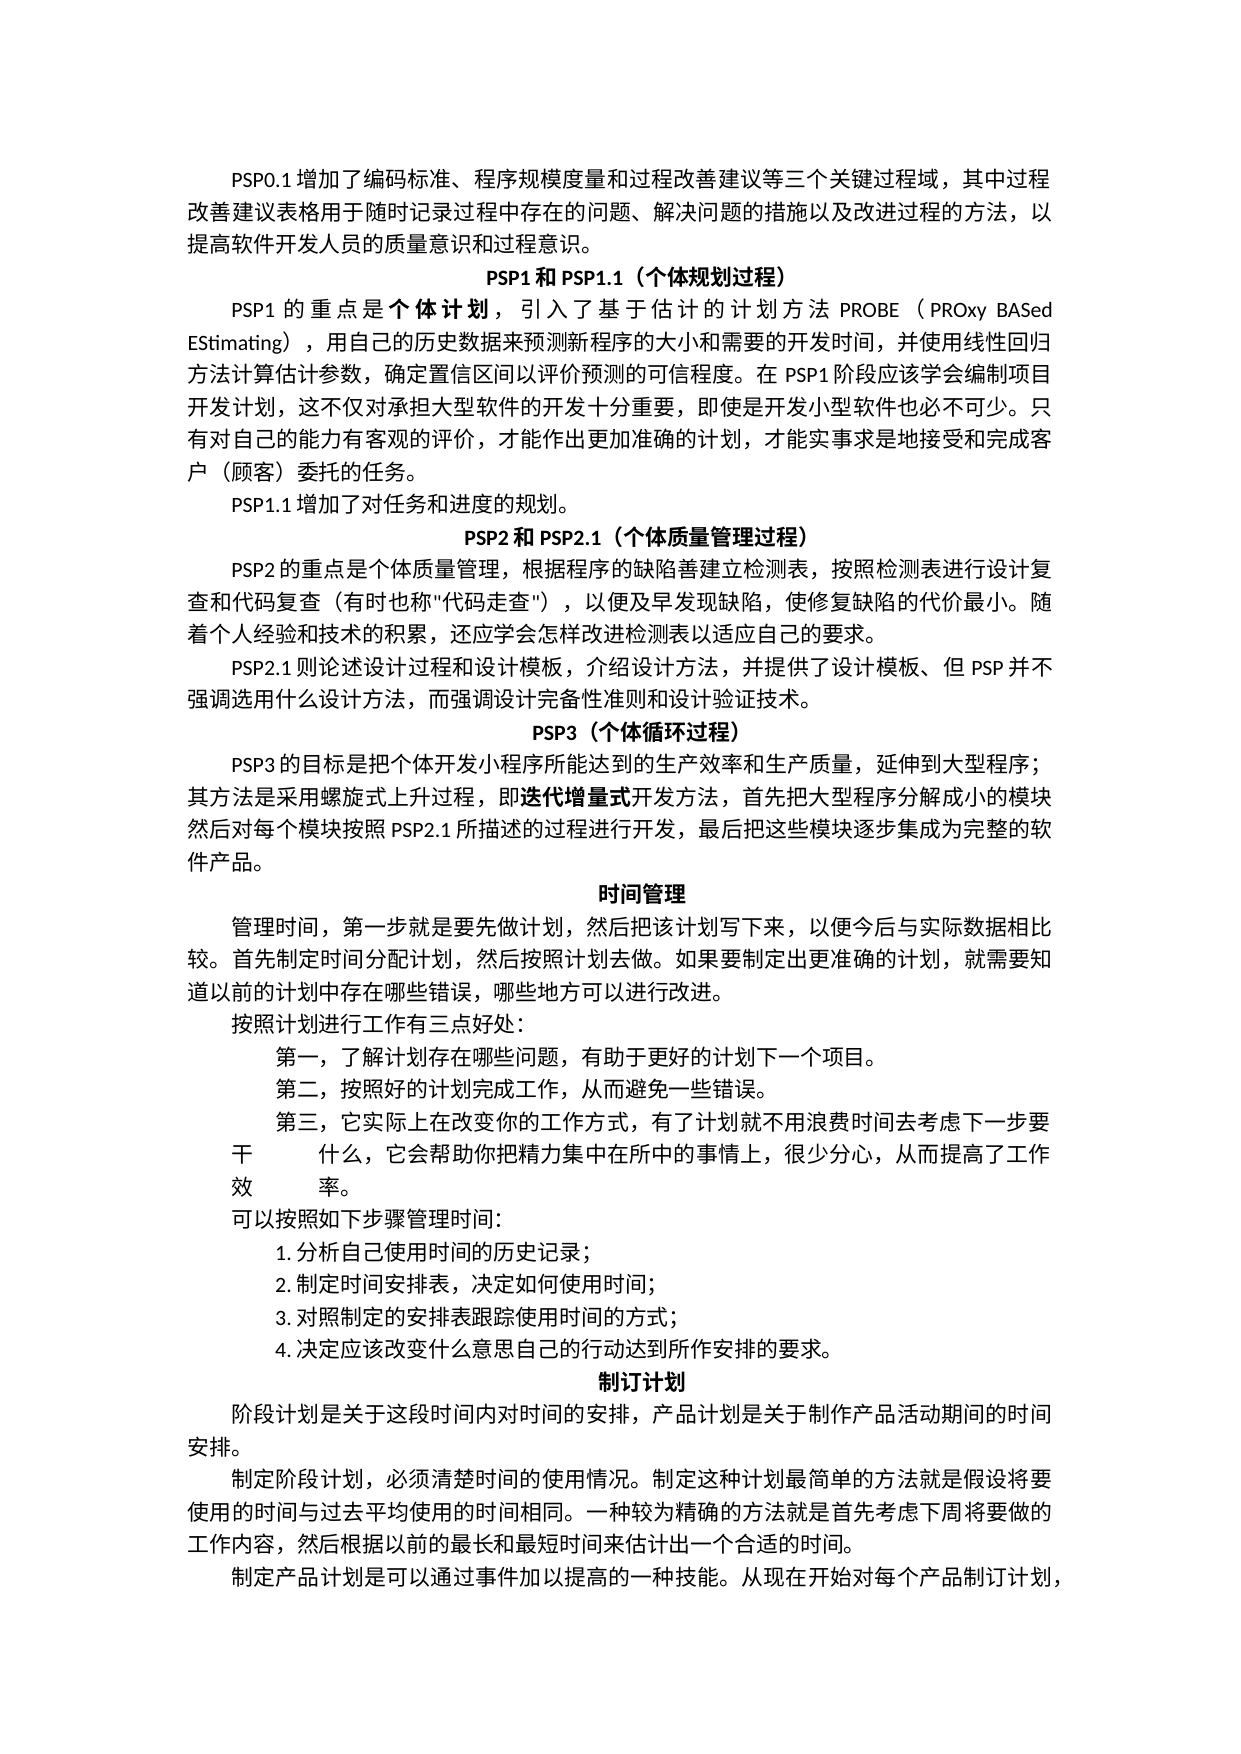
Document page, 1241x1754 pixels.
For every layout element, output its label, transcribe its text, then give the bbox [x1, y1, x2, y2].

text 制订计划 [187, 1364, 1053, 1397]
list 了解计划存在哪些问题，有助于更好的计划下一个项目。 [231, 1039, 1053, 1072]
text PSP2的重点是个体质量管理，根据程序的缺陷善建立检测表，按照检测表进行设计复查和代码复查（有时也称"代码走查"），以便及早发现缺陷，使修复缺陷的代价最小。随着个人经验和技术的积累，还应学会怎样改进检测表以适应自己的要求。 [187, 552, 1053, 649]
text PSP3（个体循环过程） [187, 714, 1053, 747]
text PSP2和PSP2.1（个体质量管理过程） [187, 519, 1053, 552]
text PSP1和PSP1.1（个体规划过程） [187, 259, 1053, 292]
text 阶段计划是关于这段时间内对时间的安排，产品计划是关于制作产品活动期间的时间安排。 [187, 1397, 1053, 1462]
text PSP0.1增加了编码标准、程序规模度量和过程改善建议等三个关键过程域，其中过程改善建议表格用于随时记录过程中存在的问题、解决问题的措施以及改进过程的方法，以提高软件开发人员的质量意识和过程意识。 [187, 162, 1053, 259]
list 2. 制定时间安排表，决定如何使用时间； [231, 1267, 1053, 1299]
text PSP3的目标是把个体开发小程序所能达到的生产效率和生产质量，延伸到大型程序；其方法是采用螺旋式上升过程，即迭代增量式开发方法，首先把大型程序分解成小的模块，然后对每个模块按照PSP2.1所描述的过程进行开发，最后把这些模块逐步集成为完整的软件产品。 [187, 747, 1053, 877]
text PSP1的重点是个体计划，引入了基于估计的计划方法PROBE（PROxy BASed EStimating），用自己的历史数据来预测新程序的大小和需要的开发时间，并使用线性回归方法计算估计参数，确定置信区间以评价预测的可信程度。在PSP1阶段应该学会编制项目开发计划，这不仅对承担大型软件的开发十分重要，即使是开发小型软件也必不可少。只有对自己的能力有客观的评价，才能作出更加准确的计划，才能实事求是地接受和完成客户（顾客）委托的任务。 [187, 292, 1053, 487]
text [187, 1559, 1053, 1592]
text 制定阶段计划，必须清楚时间的使用情况。制定这种计划最简单的方法就是假设将要使用的时间与过去平均使用的时间相同。一种较为精确的方法就是首先考虑下周将要做的工作内容，然后根据以前的最长和最短时间来估计出一个合适的时间。 [187, 1462, 1053, 1559]
text PSP2.1则论述设计过程和设计模板，介绍设计方法，并提供了设计模板、但PSP并不强调选用什么设计方法，而强调设计完备性准则和设计验证技术。 [187, 649, 1053, 714]
text 按照计划进行工作有三点好处： [187, 1007, 1053, 1039]
list 3. 对照制定的安排表跟踪使用时间的方式； [231, 1299, 1053, 1332]
list 1. 分析自己使用时间的历史记录； [231, 1234, 1053, 1267]
list 可以按照如下步骤管理时间： [187, 1202, 1053, 1234]
list 4. 决定应该改变什么意思自己的行动达到所作安排的要求。 [231, 1332, 1053, 1364]
list 它实际上在改变你的工作方式，有了计划就不用浪费时间去考虑下一步要干 什么，它会帮助你把精力集中在所中的事情上，很少分心，从而提高了工作效 率。 [231, 1104, 1053, 1202]
text 管理时间，第一步就是要先做计划，然后把该计划写下来，以便今后与实际数据相比较。首先制定时间分配计划，然后按照计划去做。如果要制定出更准确的计划，就需要知道以前的计划中存在哪些错误，哪些地方可以进行改进。 [187, 909, 1053, 1007]
list 按照好的计划完成工作，从而避免一些错误。 [231, 1072, 1053, 1104]
text PSP1.1增加了对任务和进度的规划。 [187, 487, 1053, 519]
text 时间管理 [187, 877, 1053, 909]
